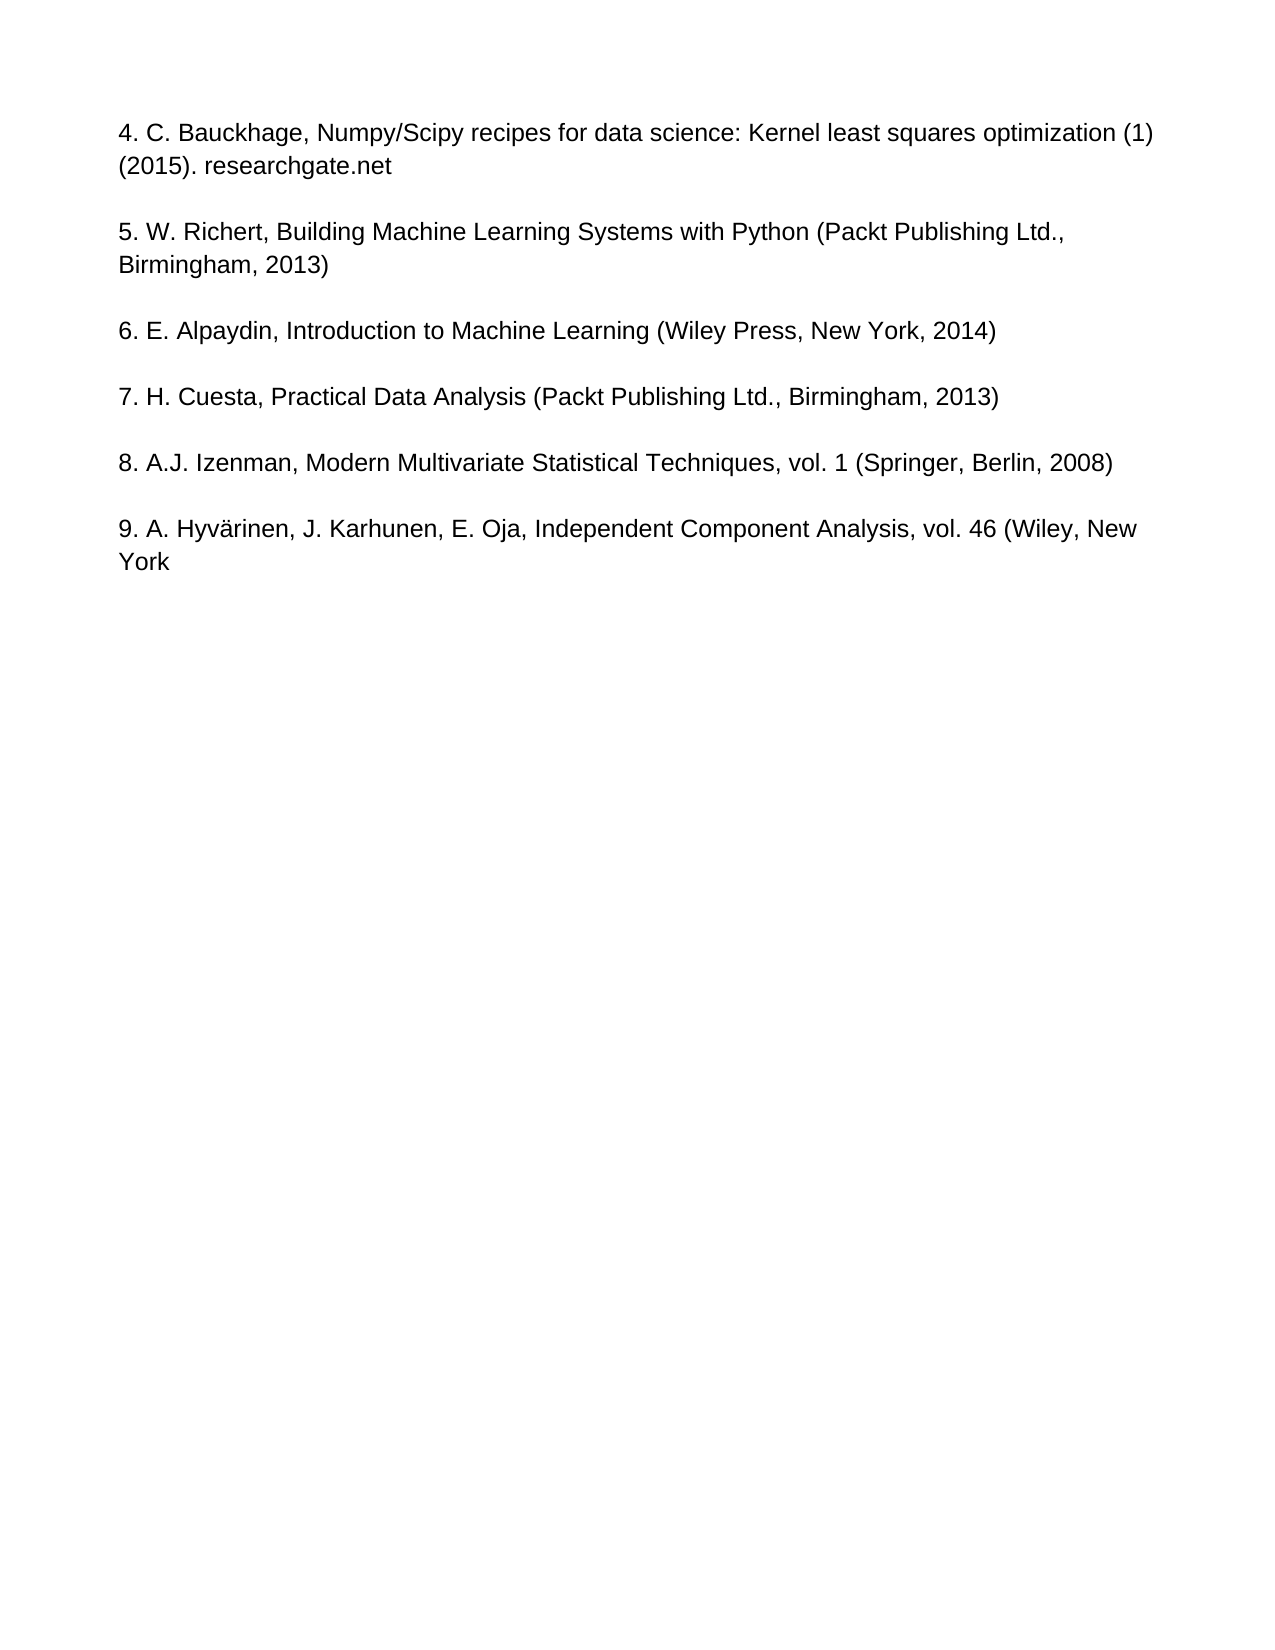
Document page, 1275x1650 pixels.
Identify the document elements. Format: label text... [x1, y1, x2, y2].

text 5. W. Richert, Building Machine Learning Systems with Python (Packt Publishing Ltd., Birmingham, 2013) [118, 217, 1157, 279]
text 6. E. Alpaydin, Introduction to Machine Learning (Wiley Press, New York, 2014) [118, 316, 1157, 345]
text 4. C. Bauckhage, Numpy/Scipy recipes for data science: Kernel least squares optimization (1) (2015). researchgate.net [118, 118, 1157, 180]
text 9. A. Hyvärinen, J. Karhunen, E. Oja, Independent Component Analysis, vol. 46 (Wiley, New York [118, 514, 1157, 576]
text 8. A.J. Izenman, Modern Multivariate Statistical Techniques, vol. 1 (Springer, Berlin, 2008) [118, 448, 1157, 477]
text 7. H. Cuesta, Practical Data Analysis (Packt Publishing Ltd., Birmingham, 2013) [118, 382, 1157, 411]
